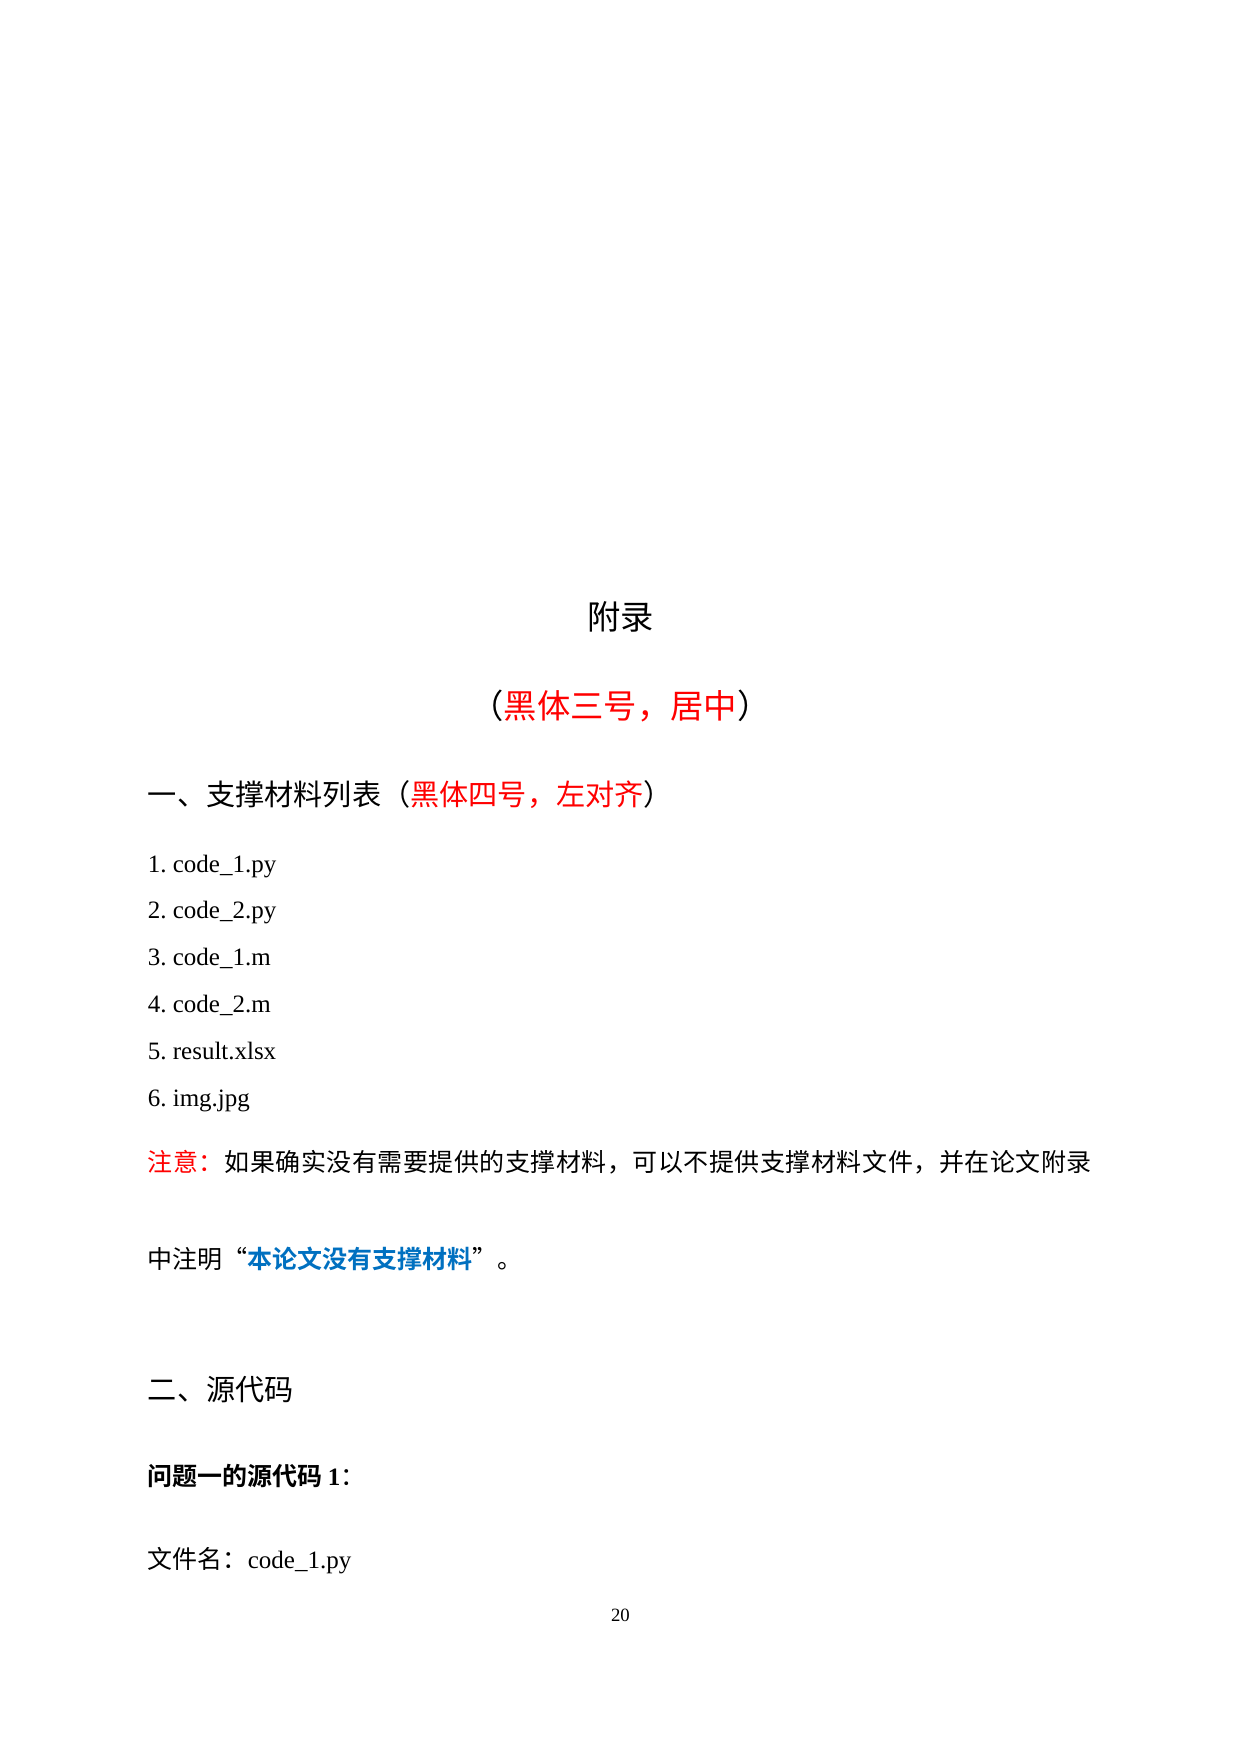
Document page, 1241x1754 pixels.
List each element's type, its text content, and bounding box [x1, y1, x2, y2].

text 问题一的源代码1： [148, 1442, 1092, 1507]
text 一、支撑材料列表（黑体四号，左对齐） [148, 761, 1092, 826]
text （黑体三号，居中） [148, 672, 1092, 737]
text 2. code_2.py [148, 894, 1092, 926]
text 6. img.jpg [148, 1081, 1092, 1114]
text 4. code_2.m [148, 987, 1092, 1020]
text 5. result.xlsx [148, 1034, 1092, 1067]
text 1. code_1.py [148, 847, 1092, 879]
text 文件名：code_1.py [148, 1525, 1092, 1590]
text 3. code_1.m [148, 941, 1092, 973]
text 二、源代码 [148, 1356, 1092, 1421]
text 注意：如果确实没有需要提供的支撑材料，可以不提供支撑材料文件，并在论文附录中注明“本论文没有支撑材料”。 [148, 1128, 1092, 1291]
text 附录 [148, 582, 1092, 647]
